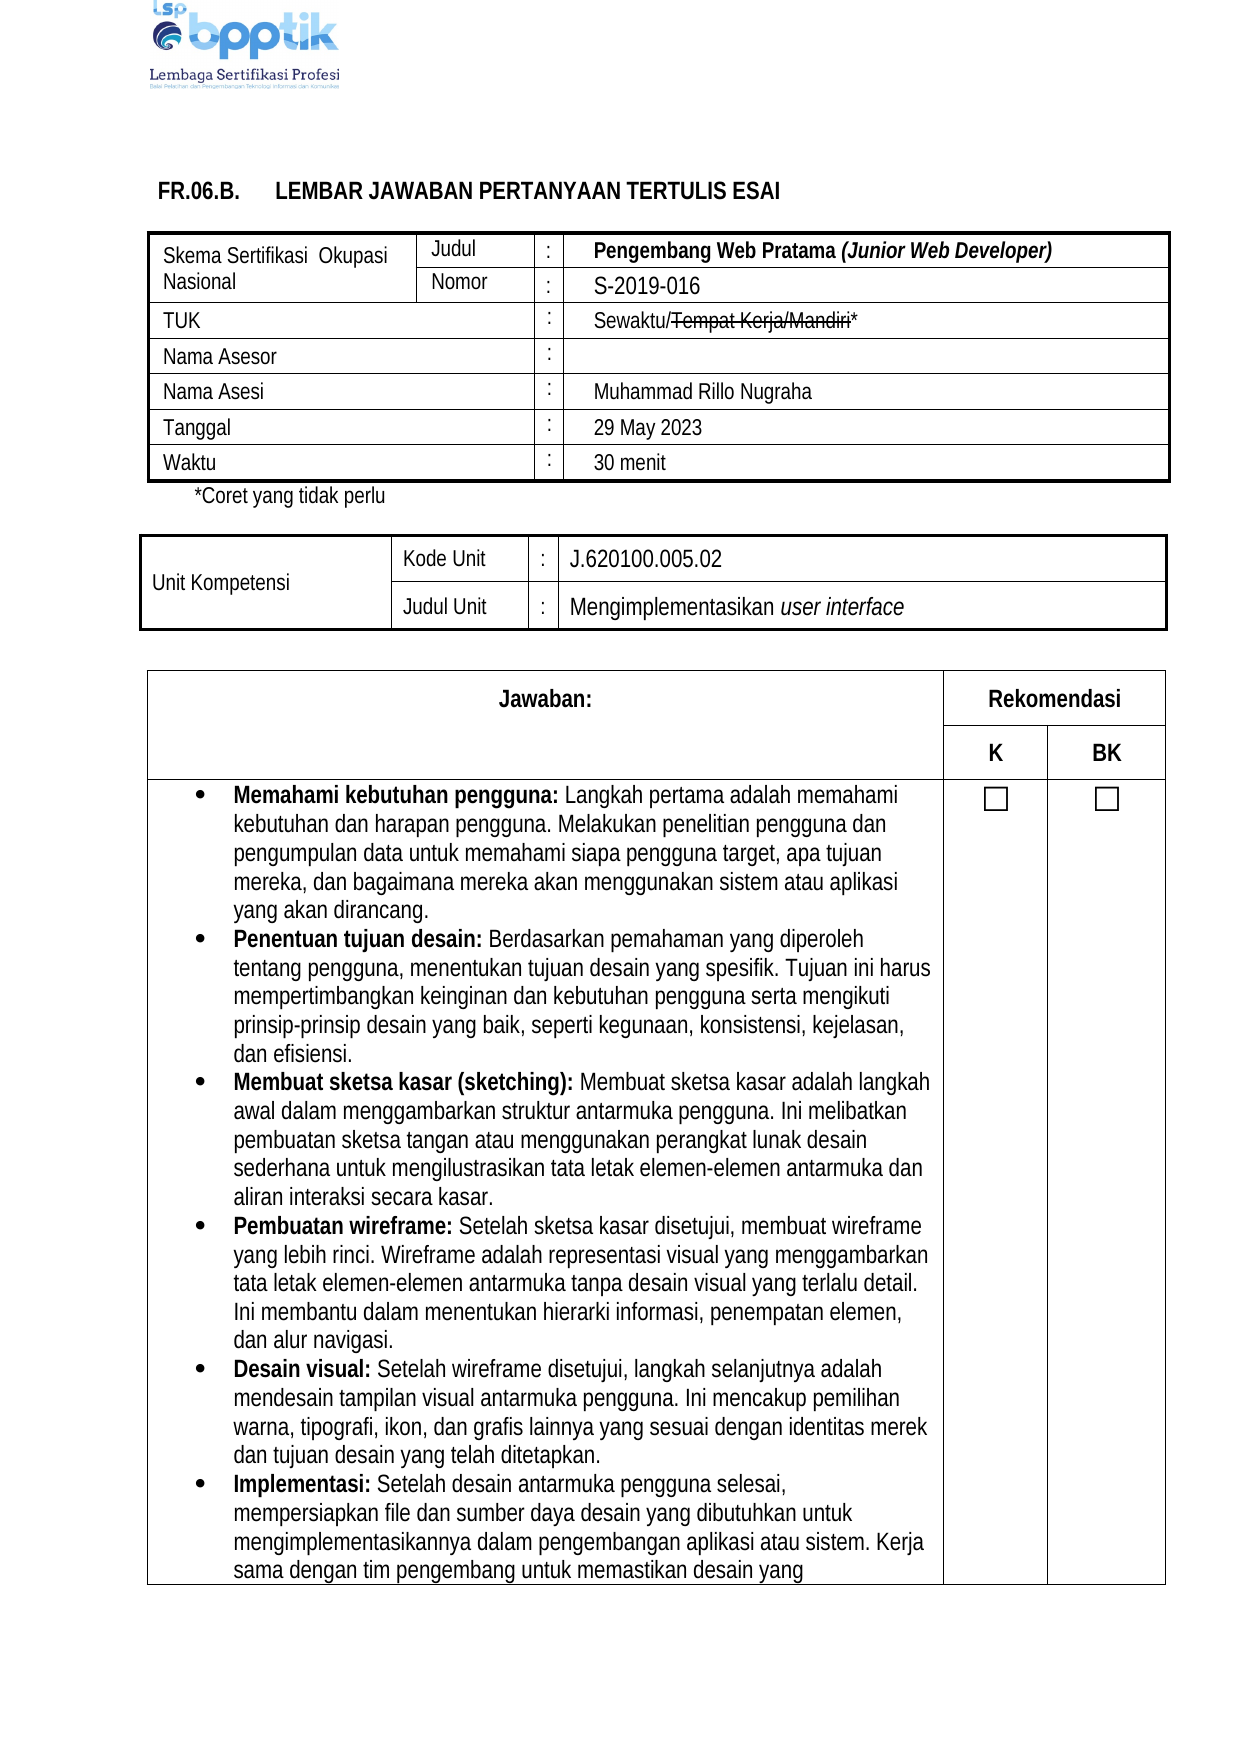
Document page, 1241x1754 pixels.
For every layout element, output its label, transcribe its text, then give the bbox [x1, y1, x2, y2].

table_cell 29 May 2023 [564, 410, 1168, 444]
table_cell BK [1048, 726, 1165, 779]
table_cell Nomor [417, 268, 534, 302]
table_cell Sewaktu/Tempat Kerja/Mandiri* [564, 303, 1168, 338]
table_cell : [529, 582, 558, 628]
table_cell Nama Asesi [150, 374, 534, 408]
table_header J.620100.005.02 [559, 537, 1165, 581]
table_header : [529, 537, 558, 581]
table_header : [535, 235, 563, 267]
text *Coret yang tidak perlu [150, 483, 1090, 509]
table_header LEMBAR JAWABAN PERTANYAAN TERTULIS ESAI [265, 176, 1159, 205]
table_cell : [535, 374, 563, 408]
table_cell K [944, 726, 1047, 779]
table_cell 30 menit [564, 445, 1168, 479]
table_cell : [535, 410, 563, 444]
table_header Jawaban: [148, 671, 943, 779]
table_cell [564, 339, 1168, 373]
table_header Kode Unit [392, 537, 528, 581]
table_cell TUK [150, 303, 534, 338]
table_cell Nama Asesor [150, 339, 534, 373]
table_cell : [535, 268, 563, 302]
table_cell Tanggal [150, 410, 534, 444]
table_cell ☐ [1048, 780, 1165, 1584]
table_cell Muhammad Rillo Nugraha [564, 374, 1168, 408]
table_header FR.06.B. [146, 176, 265, 205]
table_cell S-2019-016 [564, 268, 1168, 302]
table_cell : [535, 303, 563, 338]
table_cell ☐ [944, 780, 1047, 1584]
picture [150, 0, 339, 89]
table_cell Waktu [150, 445, 534, 479]
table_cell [148, 780, 943, 1584]
table_header Rekomendasi [944, 671, 1165, 725]
table_header Skema Sertifikasi Okupasi Nasional [150, 235, 416, 302]
table_header Pengembang Web Pratama (Junior Web Developer) [564, 235, 1168, 267]
table_cell Mengimplementasikan user interface [559, 582, 1165, 628]
table_header Judul [417, 235, 534, 267]
table_cell : [535, 339, 563, 373]
table_cell Judul Unit [392, 582, 528, 628]
table_header Unit Kompetensi [142, 537, 391, 628]
table_cell : [535, 445, 563, 479]
